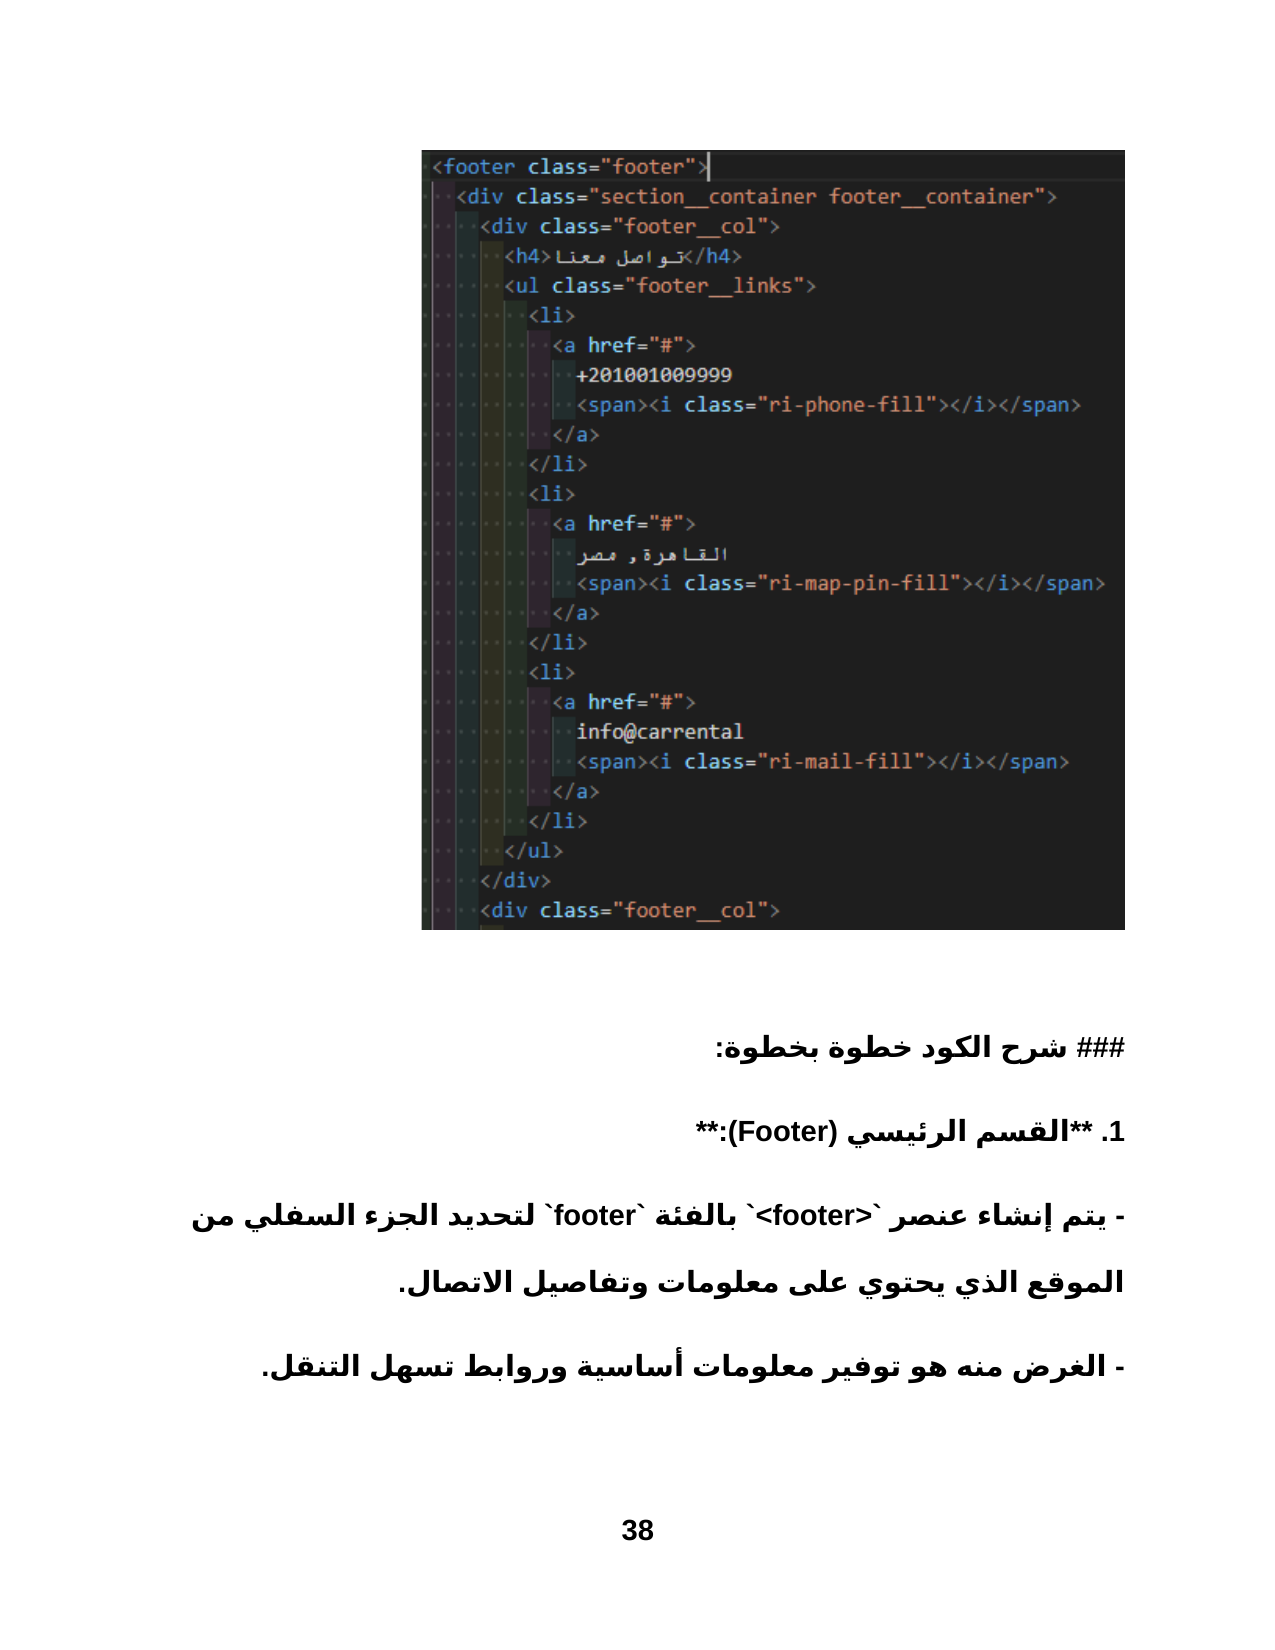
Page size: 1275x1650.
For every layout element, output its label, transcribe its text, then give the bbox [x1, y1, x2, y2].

text - يتم إنشاء عنصر `<footer>` بالفئة `footer` لتحديد الجزء السفلي من الموقع الذي يحتوي على معلومات وتفاصيل الاتصال. [150, 1198, 1125, 1298]
picture [421, 150, 1125, 930]
text 1. **القسم الرئيسي (Footer):** [150, 1114, 1125, 1148]
text - الغرض منه هو توفير معلومات أساسية وروابط تسهل التنقل. [150, 1349, 1125, 1438]
